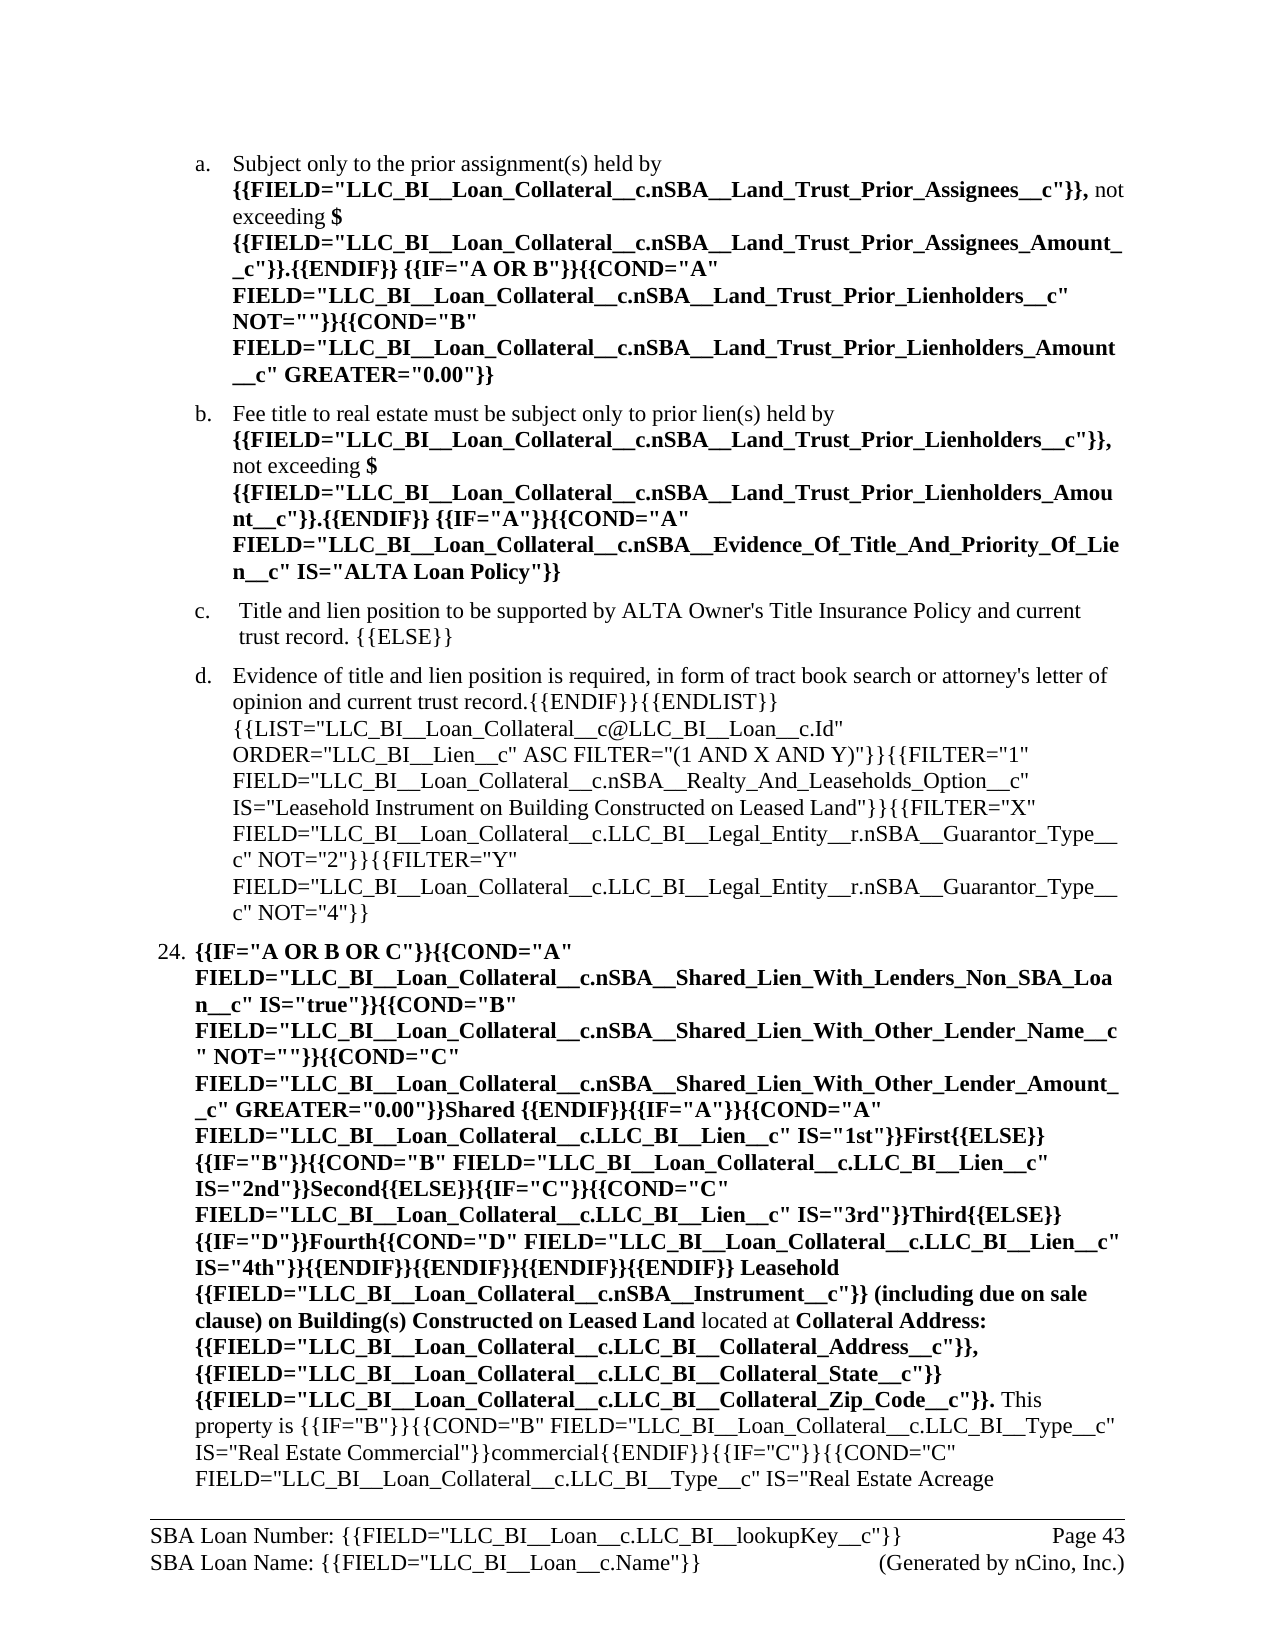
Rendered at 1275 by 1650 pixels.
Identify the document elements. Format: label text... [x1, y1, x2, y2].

list Title and lien position to be supported by ALTA Owner's Title Insurance Policy and current trust record. {{ELSE}} [194, 597, 1125, 649]
list Fee title to real estate must be subject only to prior lien(s) held by {{FIELD="LLC_BI__Loan_Collateral__c.nSBA__Land_Trust_Prior_Lienholders__c"}}, not exceeding ${{FIELD="LLC_BI__Loan_Collateral__c.nSBA__Land_Trust_Prior_Lienholders_Amount__c"}}.{{ENDIF}} {{IF="A"}}{{COND="A" FIELD="LLC_BI__Loan_Collateral__c.nSBA__Evidence_Of_Title_And_Priority_Of_Lien__c" IS="ALTA Loan Policy"}} [195, 400, 1125, 584]
list Subject only to the prior assignment(s) held by {{FIELD="LLC_BI__Loan_Collateral__c.nSBA__Land_Trust_Prior_Assignees__c"}}, not exceeding ${{FIELD="LLC_BI__Loan_Collateral__c.nSBA__Land_Trust_Prior_Assignees_Amount__c"}}.{{ENDIF}} {{IF="A OR B"}}{{COND="A" FIELD="LLC_BI__Loan_Collateral__c.nSBA__Land_Trust_Prior_Lienholders__c" NOT=""}}{{COND="B" FIELD="LLC_BI__Loan_Collateral__c.nSBA__Land_Trust_Prior_Lienholders_Amount__c" GREATER="0.00"}} [195, 150, 1125, 387]
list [157, 938, 1125, 1491]
list Evidence of title and lien position is required, in form of tract book search or attorney's letter of opinion and current trust record.{{ENDIF}}{{ENDLIST}}{{LIST="LLC_BI__Loan_Collateral__c@LLC_BI__Loan__c.Id" ORDER="LLC_BI__Lien__c" ASC FILTER="(1 AND X AND Y)"}}{{FILTER="1" FIELD="LLC_BI__Loan_Collateral__c.nSBA__Realty_And_Leaseholds_Option__c" IS="Leasehold Instrument on Building Constructed on Leased Land"}}{{FILTER="X" FIELD="LLC_BI__Loan_Collateral__c.LLC_BI__Legal_Entity__r.nSBA__Guarantor_Type__c" NOT="2"}}{{FILTER="Y" FIELD="LLC_BI__Loan_Collateral__c.LLC_BI__Legal_Entity__r.nSBA__Guarantor_Type__c" NOT="4"}} [195, 662, 1125, 925]
